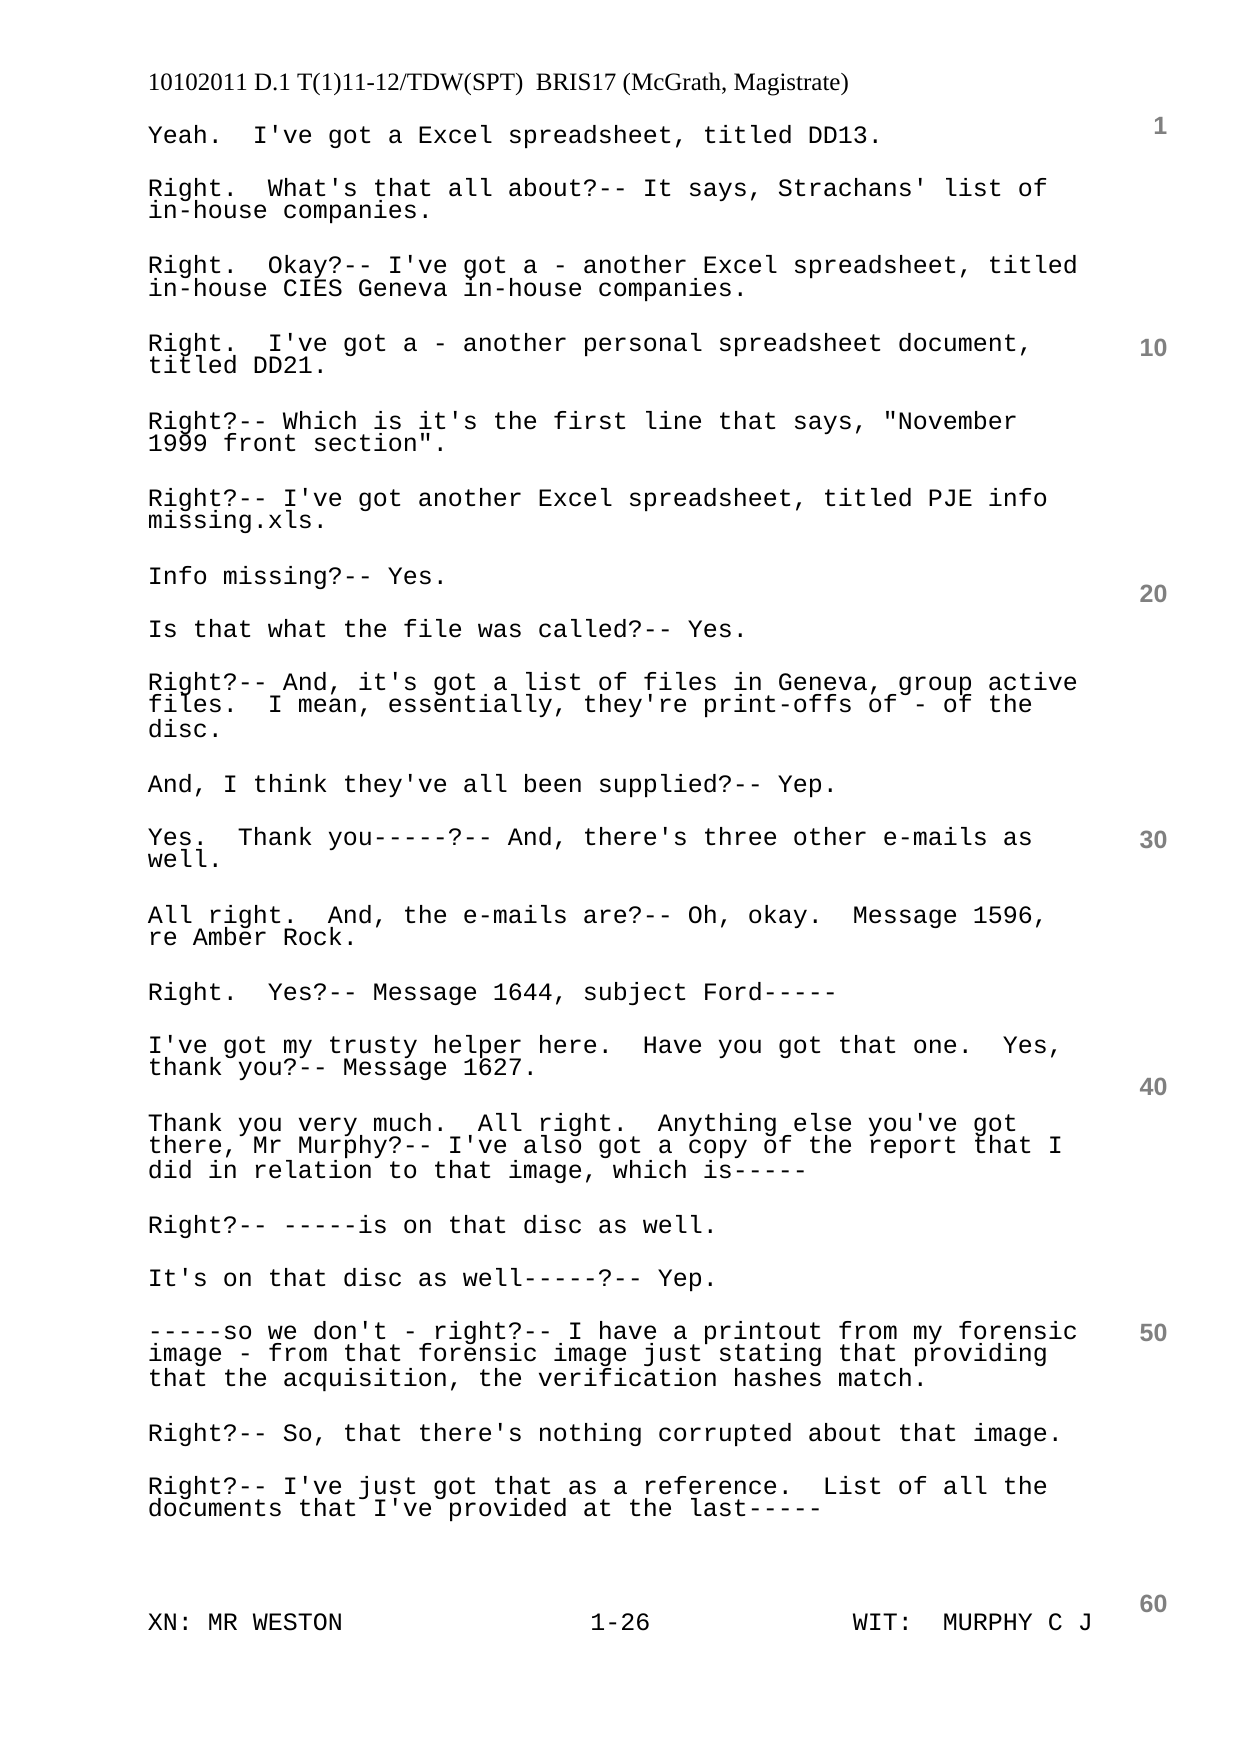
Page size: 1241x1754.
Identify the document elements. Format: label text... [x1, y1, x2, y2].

text Right?-- I've just got that as a reference. List of all the documents that I've provided at the last----- [148, 1475, 1092, 1524]
text Right?-- Which is it's the first line that says, "November 1999 front section". [148, 409, 1092, 459]
text Info missing?-- Yes. [148, 565, 1092, 589]
text Is that what the file was called?-- Yes. [148, 618, 1092, 642]
text Right?-- And, it's got a list of files in , group active files. I mean, essentially, they're print-offs of - of the disc. [148, 671, 1092, 744]
text Right?-- So, that there's nothing corrupted about that image. [148, 1422, 1092, 1447]
text Right?-- -----is on that disc as well. [148, 1214, 1092, 1238]
text All right. And, the e-mails are?-- Oh, okay. Message 1596, re Amber Rock. [148, 903, 1092, 953]
text Right. Okay?-- I've got a - another Excel spreadsheet, titled in-house CIES Geneva in-house companies. [148, 254, 1092, 304]
text Right?-- I've got another Excel spreadsheet, titled PJE info missing.xls. [148, 487, 1092, 536]
text Right. Yes?-- Message 1644, subject Ford----- [148, 981, 1092, 1006]
text And, I think they've all been supplied?-- Yep. [148, 773, 1092, 797]
text I've got my trusty helper here. Have you got that one. Yes, thank you?-- Message 1627. [148, 1034, 1092, 1083]
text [148, 124, 1092, 148]
text -----so we don't - right?-- I have a printout from my forensic image - from that forensic image just stating that providing that the acquisition, the verification hashes match. [148, 1320, 1092, 1394]
text It's on that disc as well-----?-- Yep. [148, 1267, 1092, 1291]
text Right. What's that all about?-- It says, Strachans' list of in-house companies. [148, 177, 1092, 226]
text Yes. Thank you-----?-- And, there's three other e-mails as well. [148, 826, 1092, 875]
text Right. I've got a - another personal spreadsheet document, titled DD21. [148, 332, 1092, 381]
text Thank you very much. All right. Anything else you've got there, Mr Murphy?-- I've also got a copy of the report that I did in relation to that image, which is----- [148, 1112, 1092, 1186]
